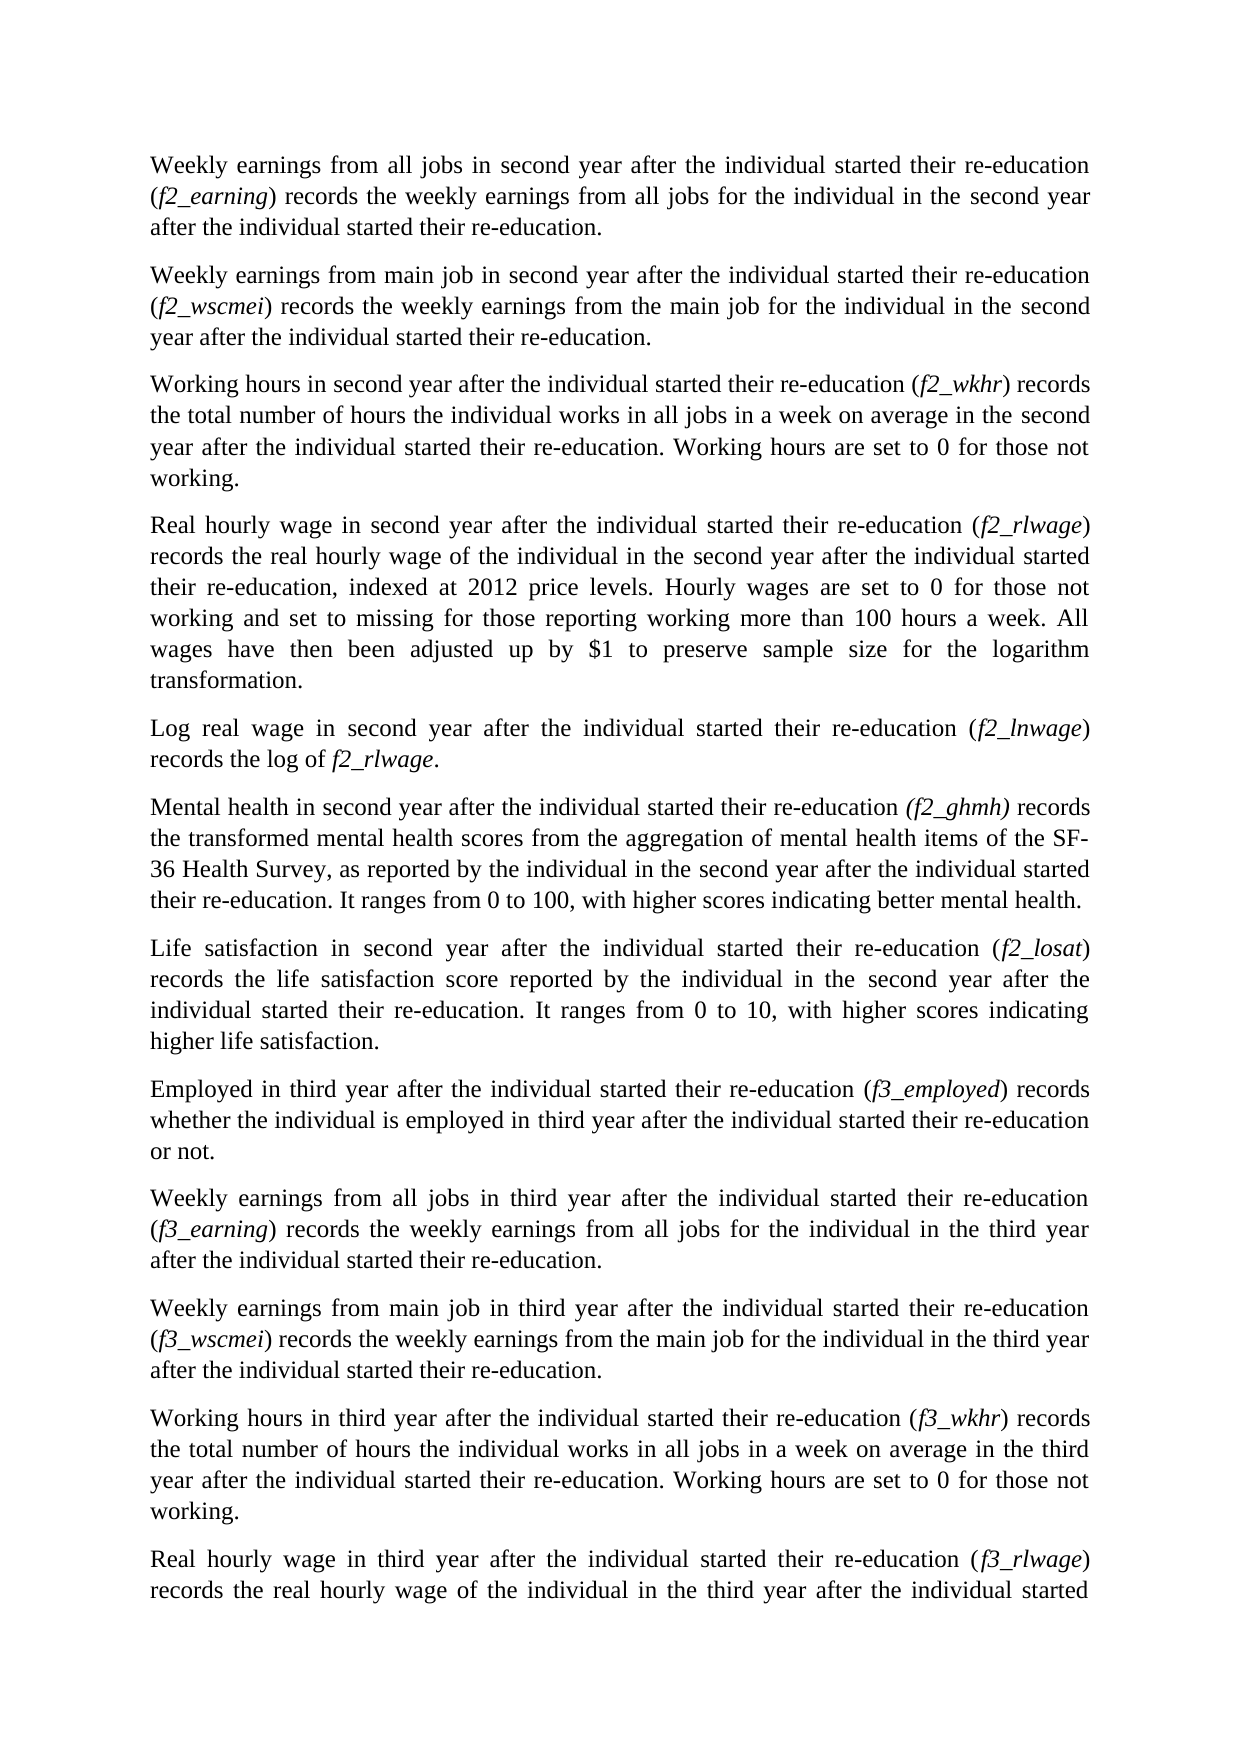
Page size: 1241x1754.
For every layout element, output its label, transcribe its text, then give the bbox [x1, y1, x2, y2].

text Real hourly wage in second year after the individual started their re-education (f2_rlwage) records the real hourly wage of the individual in the second year after the individual started their re-education, indexed at 2012 price levels. Hourly wages are set to 0 for those not working and set to missing for those reporting working more than 100 hours a week. All wages have then been adjusted up by $1 to preserve sample size for the logarithm transformation. [150, 510, 1090, 694]
text Log real wage in second year after the individual started their re-education (f2_lnwage) records the log of f2_rlwage. [150, 713, 1090, 773]
text Weekly earnings from all jobs in third year after the individual started their re-education (f3_earning) records the weekly earnings from all jobs for the individual in the third year after the individual started their re-education. [150, 1183, 1090, 1274]
text Life satisfaction in second year after the individual started their re-education (f2_losat) records the life satisfaction score reported by the individual in the second year after the individual started their re-education. It ranges from 0 to 10, with higher scores indicating higher life satisfaction. [150, 933, 1090, 1055]
text Employed in third year after the individual started their re-education (f3_employed) records whether the individual is employed in third year after the individual started their re-education or not. [150, 1074, 1090, 1164]
text Weekly earnings from all jobs in second year after the individual started their re-education (f2_earning) records the weekly earnings from all jobs for the individual in the second year after the individual started their re-education. [150, 150, 1090, 241]
text Weekly earnings from main job in third year after the individual started their re-education (f3_wscmei) records the weekly earnings from the main job for the individual in the third year after the individual started their re-education. [150, 1293, 1090, 1384]
text Working hours in second year after the individual started their re-education (f2_wkhr) records the total number of hours the individual works in all jobs in a week on average in the second year after the individual started their re-education. Working hours are set to 0 for those not working. [150, 369, 1090, 491]
text Mental health in second year after the individual started their re-education (f2_ghmh) records the transformed mental health scores from the aggregation of mental health items of the SF-36 Health Survey, as reported by the individual in the second year after the individual started their re-education. It ranges from 0 to 100, with higher scores indicating better mental health. [150, 792, 1090, 914]
text Weekly earnings from main job in second year after the individual started their re-education (f2_wscmei) records the weekly earnings from the main job for the individual in the second year after the individual started their re-education. [150, 260, 1090, 351]
